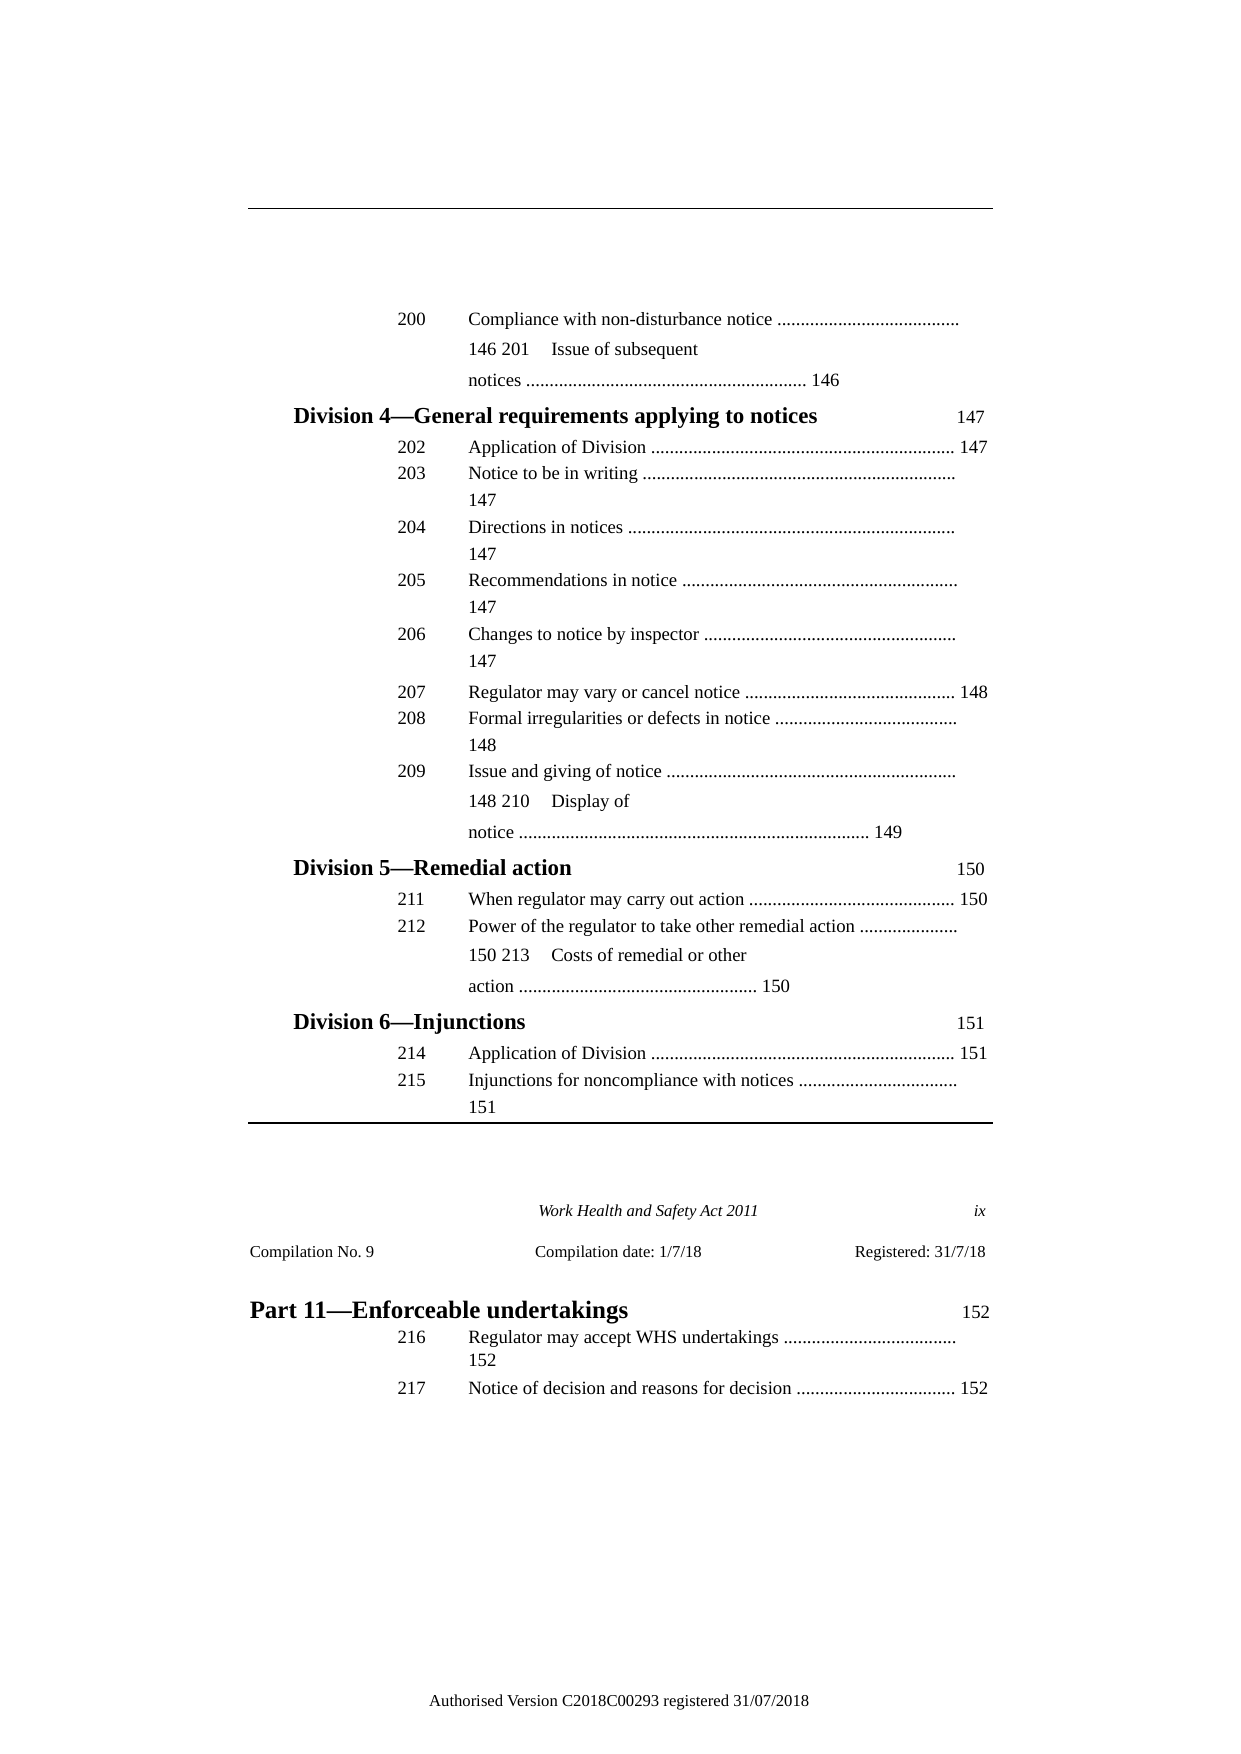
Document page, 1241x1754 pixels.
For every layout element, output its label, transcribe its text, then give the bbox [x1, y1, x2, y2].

list Application of Division ................................................................. 151 [397, 1037, 989, 1066]
subtitle Division 4—General requirements applying to notices 147 [251, 402, 989, 428]
text Compilation No. 9 Compilation date: 1/7/18 Registered: 31/7/18 [249, 1242, 989, 1261]
list Compliance with non-disturbance notice ....................................... 146 201 Issue of subsequent notices ............................................................ 146 [397, 308, 989, 392]
list Directions in notices ...................................................................... 147 [397, 516, 989, 566]
list Regulator may accept WHS undertakings ..................................... 152 [397, 1326, 989, 1370]
subtitle Division 5—Remedial action 150 [251, 854, 989, 880]
text Work Health and Safety Act 2011 ix [249, 1201, 989, 1220]
subtitle Division 6—Injunctions 151 [251, 1008, 989, 1034]
subtitle Part 11—Enforceable undertakings 152 [249, 1296, 989, 1324]
list Regulator may vary or cancel notice ............................................. 148 [397, 676, 989, 704]
list Application of Division ................................................................. 147 [397, 431, 989, 459]
list Notice to be in writing ................................................................... 147 [397, 462, 989, 513]
list Changes to notice by inspector ...................................................... 147 [397, 622, 989, 673]
list Formal irregularities or defects in notice ....................................... 148 [397, 707, 989, 757]
list Recommendations in notice ........................................................... 147 [397, 569, 989, 619]
list Injunctions for noncompliance with notices .................................. 151 [397, 1068, 989, 1119]
list Issue and giving of notice .............................................................. 148 210 Display of notice ........................................................................... 149 [397, 760, 989, 844]
list Power of the regulator to take other remedial action ..................... 150 213 Costs of remedial or other action ................................................... 150 [397, 914, 990, 998]
list When regulator may carry out action ............................................ 150 [397, 883, 990, 911]
list Notice of decision and reasons for decision .................................. 152 [397, 1377, 989, 1398]
